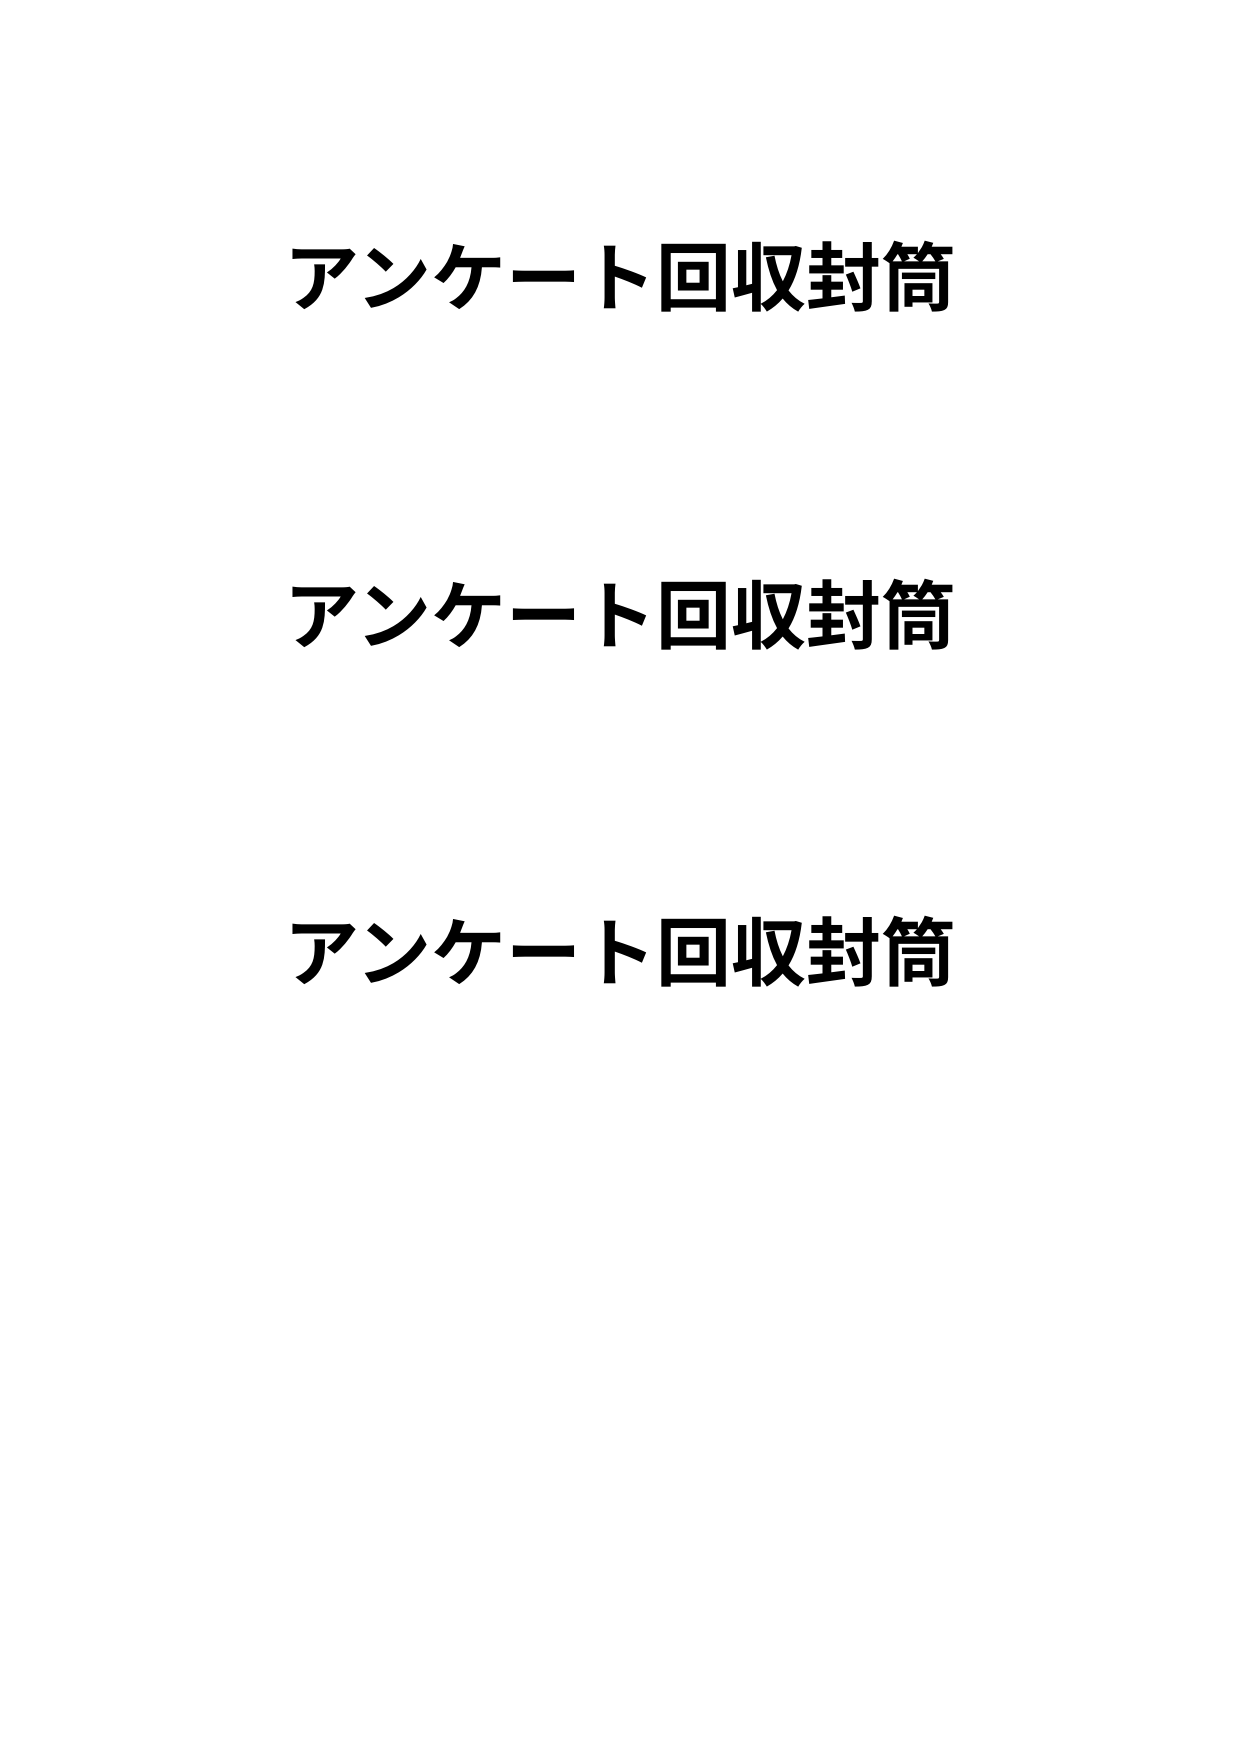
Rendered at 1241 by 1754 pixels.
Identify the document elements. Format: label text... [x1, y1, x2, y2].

text アンケート回収封筒 [177, 554, 1063, 667]
text アンケート回収封筒 [177, 892, 1063, 1004]
text アンケート回収封筒 [177, 217, 1063, 329]
